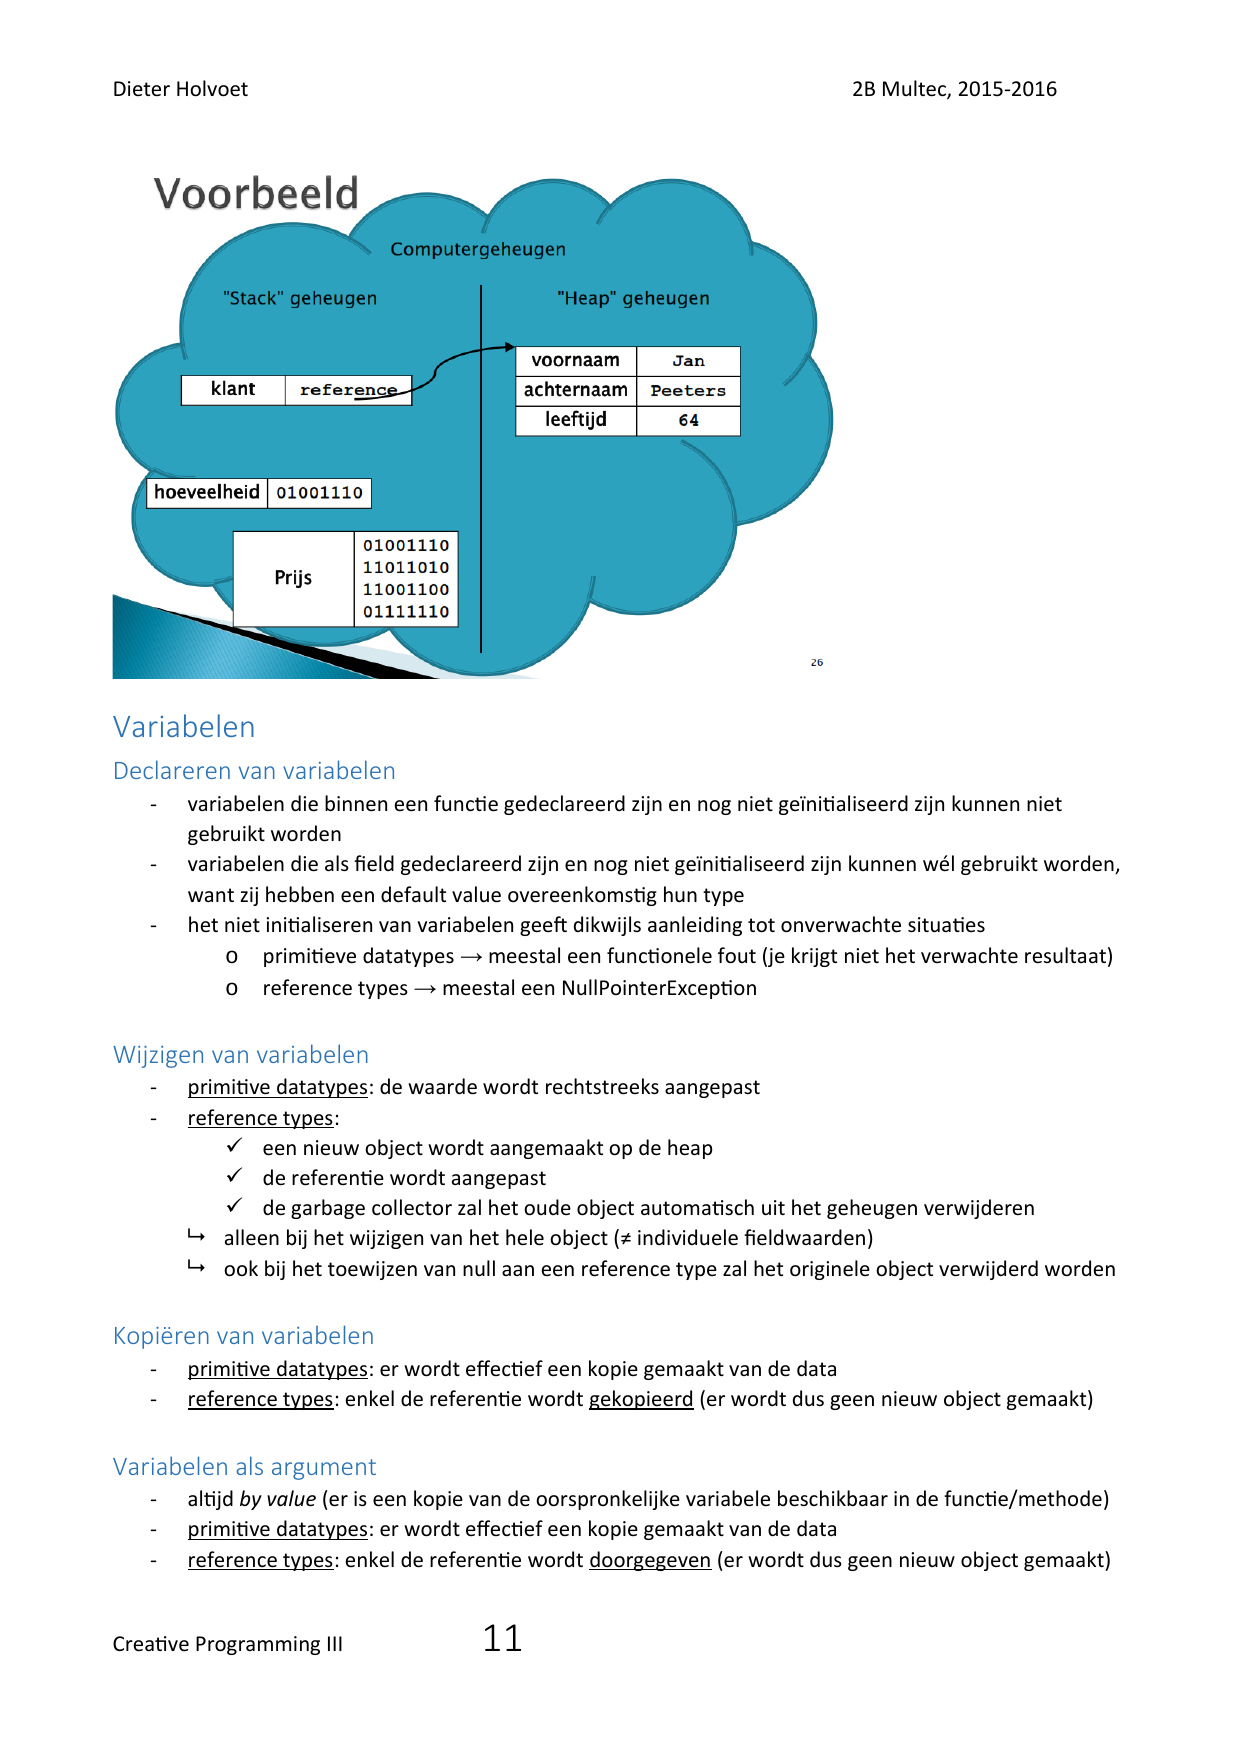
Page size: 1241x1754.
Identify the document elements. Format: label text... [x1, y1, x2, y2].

list primitive datatypes: de waarde wordt rechtstreeks aangepast [150, 1072, 1128, 1100]
subtitle Variabelen als argument [112, 1449, 1128, 1482]
list variabelen die als field gedeclareerd zijn en nog niet geïnitialiseerd zijn kunnen wél gebruikt worden, want zij hebben een default value overeenkomstig hun type [150, 849, 1128, 908]
subtitle Declareren van variabelen [112, 753, 1128, 787]
list altijd by value (er is een kopie van de oorspronkelijke variabele beschikbaar in de functie/methode) [150, 1484, 1128, 1512]
list primitieve datatypes → meestal een functionele fout (je krijgt niet het verwachte resultaat) [225, 940, 1128, 970]
list reference types: enkel de referentie wordt gekopieerd (er wordt dus geen nieuw object gemaakt) [150, 1384, 1128, 1412]
list de garbage collector zal het oude object automatisch uit het geheugen verwijderen [225, 1193, 1128, 1221]
list variabelen die binnen een functie gedeclareerd zijn en nog niet geïnitialiseerd zijn kunnen niet gebruikt worden [150, 789, 1128, 847]
list alleen bij het wijzigen van het hele object (≠ individuele fieldwaarden) [186, 1223, 1128, 1251]
list het niet initialiseren van variabelen geeft dikwijls aanleiding tot onverwachte situaties [150, 910, 1128, 938]
list een nieuw object wordt aangemaakt op de heap [225, 1133, 1128, 1161]
subtitle Kopiëren van variabelen [112, 1318, 1128, 1351]
list de referentie wordt aangepast [225, 1163, 1128, 1191]
list reference types → meestal een NullPointerException [225, 972, 1128, 1002]
list ook bij het toewijzen van null aan een reference type zal het originele object verwijderd worden [186, 1254, 1128, 1282]
subtitle Variabelen [112, 705, 1128, 746]
list reference types: [150, 1103, 1128, 1131]
subtitle Wijzigen van variabelen [112, 1037, 1128, 1070]
picture [112, 150, 837, 679]
list primitive datatypes: er wordt effectief een kopie gemaakt van de data [150, 1354, 1128, 1382]
list primitive datatypes: er wordt effectief een kopie gemaakt van de data [150, 1514, 1128, 1542]
list reference types: enkel de referentie wordt doorgegeven (er wordt dus geen nieuw object gemaakt) [150, 1545, 1128, 1573]
